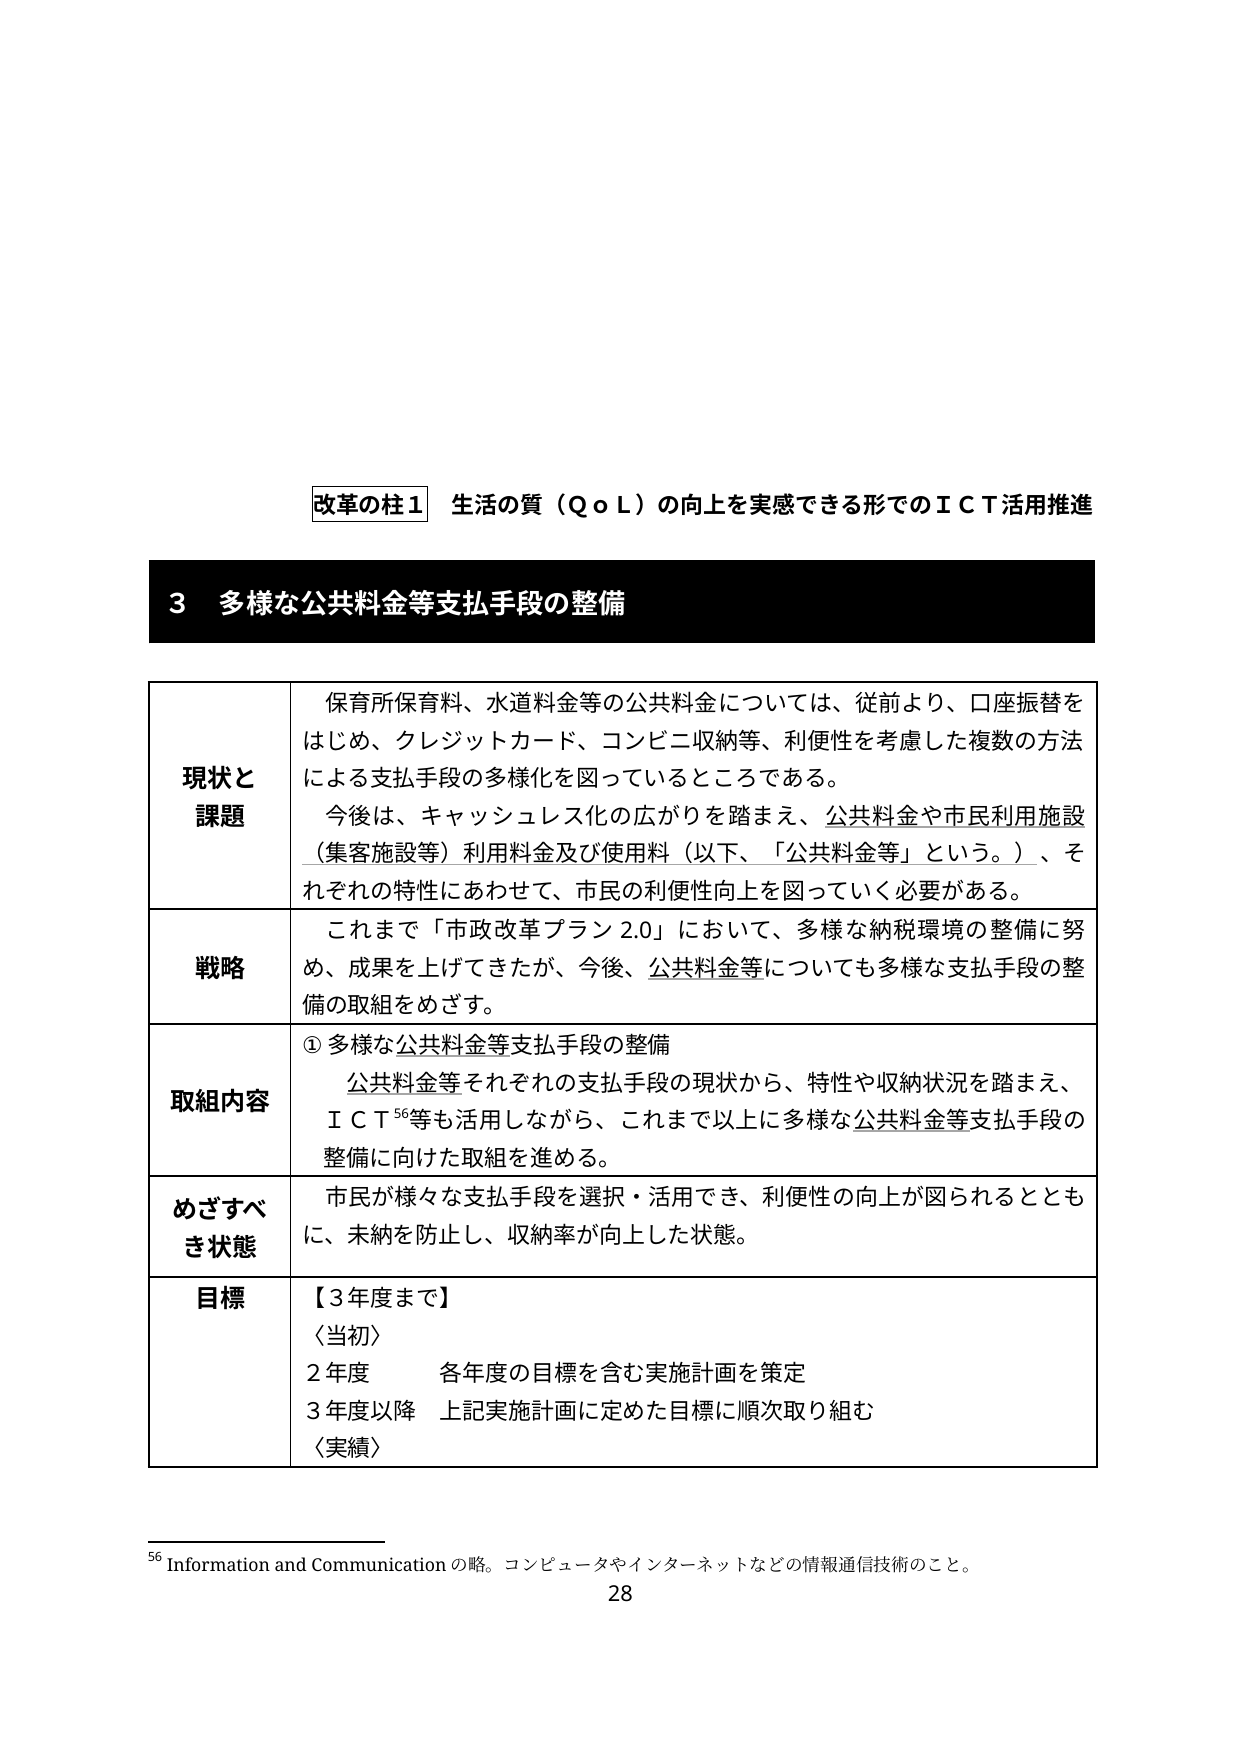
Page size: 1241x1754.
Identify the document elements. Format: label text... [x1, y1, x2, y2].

table_cell これまで「市政改革プラン2.0」において、多様な納税環境の整備に努め、成果を上げてきたが、今後、公共料金等についても多様な支払手段の整備の取組をめざす。 [291, 910, 1096, 1023]
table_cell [291, 1278, 1096, 1466]
table_header 現状と 課題 [150, 683, 290, 908]
table_header 保育所保育料、水道料金等の公共料金については、従前より、口座振替をはじめ、クレジットカード、コンビニ収納等、利便性を考慮した複数の方法による支払手段の多様化を図っているところである。 今後は、キャッシュレス化の広がりを踏まえ、公共料金や市民利用施設（集客施設等）利用料金及び使用料（以下、「公共料金等」という。）、それぞれの特性にあわせて、市民の利便性向上を図っていく必要がある。 [291, 683, 1096, 908]
table_cell 市民が様々な支払手段を選択・活用でき、利便性の向上が図られるとともに、未納を防止し、収納率が向上した状態。 [291, 1177, 1096, 1276]
text ３ 多様な公共料金等支払手段の整備 [151, 562, 1093, 641]
table_cell ①多様な公共料金等支払手段の整備 公共料金等それぞれの支払手段の現状から、特性や収納状況を踏まえ、ＩＣＴ等も活用しながら、これまで以上に多様な公共料金等支払手段の整備に向けた取組を進める。 [291, 1025, 1096, 1175]
table_cell 戦略 [150, 910, 290, 1023]
text 改革の柱１ 生活の質（ＱｏＬ）の向上を実感できる形でのＩＣＴ活用推進 [148, 485, 1092, 523]
table_cell めざすべき状態 [150, 1177, 290, 1276]
table_cell 目標 [150, 1278, 290, 1466]
table_cell 取組内容 [150, 1025, 290, 1175]
